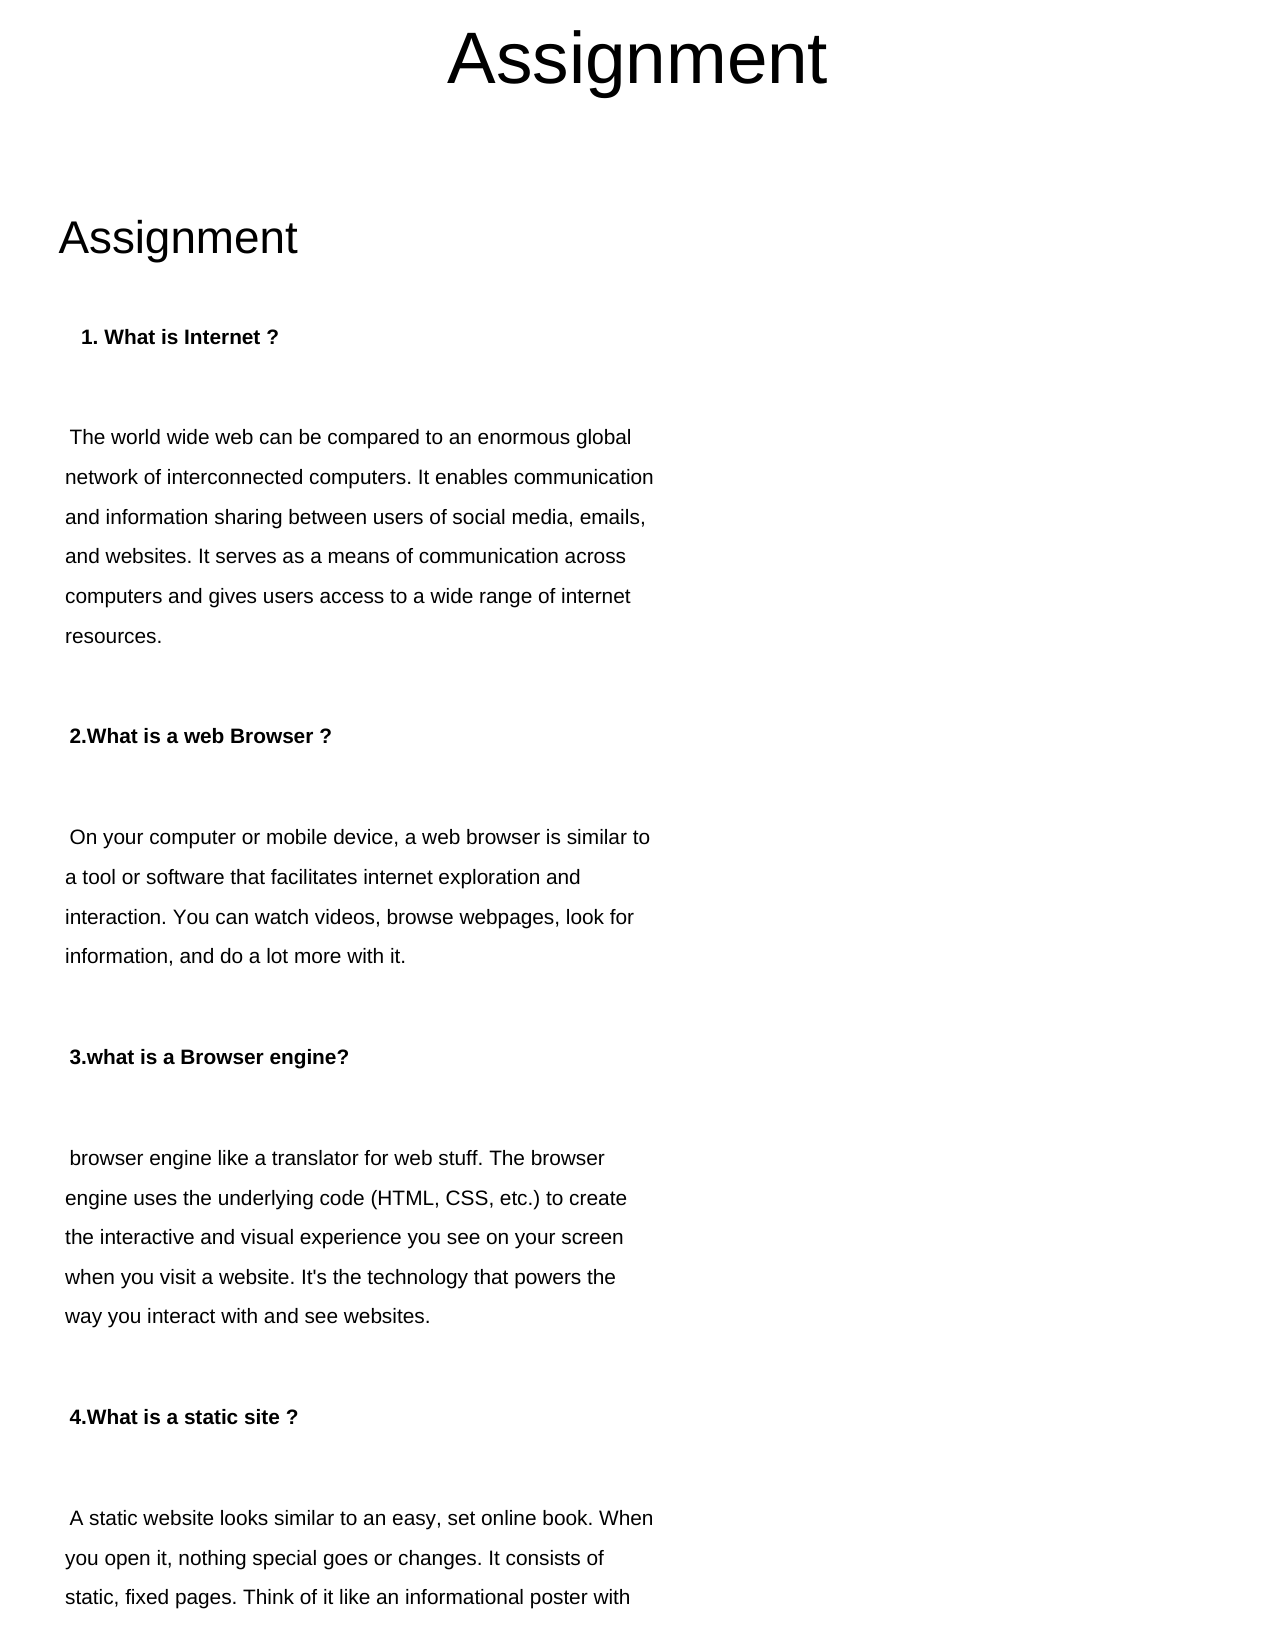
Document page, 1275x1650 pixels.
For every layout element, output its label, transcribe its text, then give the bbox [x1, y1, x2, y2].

text 1. What is Internet ? [65, 324, 657, 348]
text On your computer or mobile device, a web browser is similar to a tool or software that facilitates internet exploration and interaction. You can watch videos, browse webpages, look for information, and do a lot more with it. [65, 825, 657, 968]
text 4.What is a static site ? [65, 1405, 657, 1429]
text 2.What is a web Browser ? [65, 724, 657, 748]
text 3.what is a Browser engine? [65, 1045, 657, 1069]
text Assignment [58, 211, 1210, 263]
text The world wide web can be compared to an enormous global network of interconnected computers. It enables communication and information sharing between users of social media, emails, and websites. It serves as a means of communication across computers and gives users access to a wide range of internet resources. [65, 425, 657, 648]
text browser engine like a translator for web stuff. The browser engine uses the underlying code (HTML, CSS, etc.) to create the interactive and visual experience you see on your screen when you visit a website. It's the technology that powers the way you interact with and see websites. [65, 1146, 657, 1328]
text Assignment [367, 14, 909, 98]
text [65, 1506, 657, 1609]
